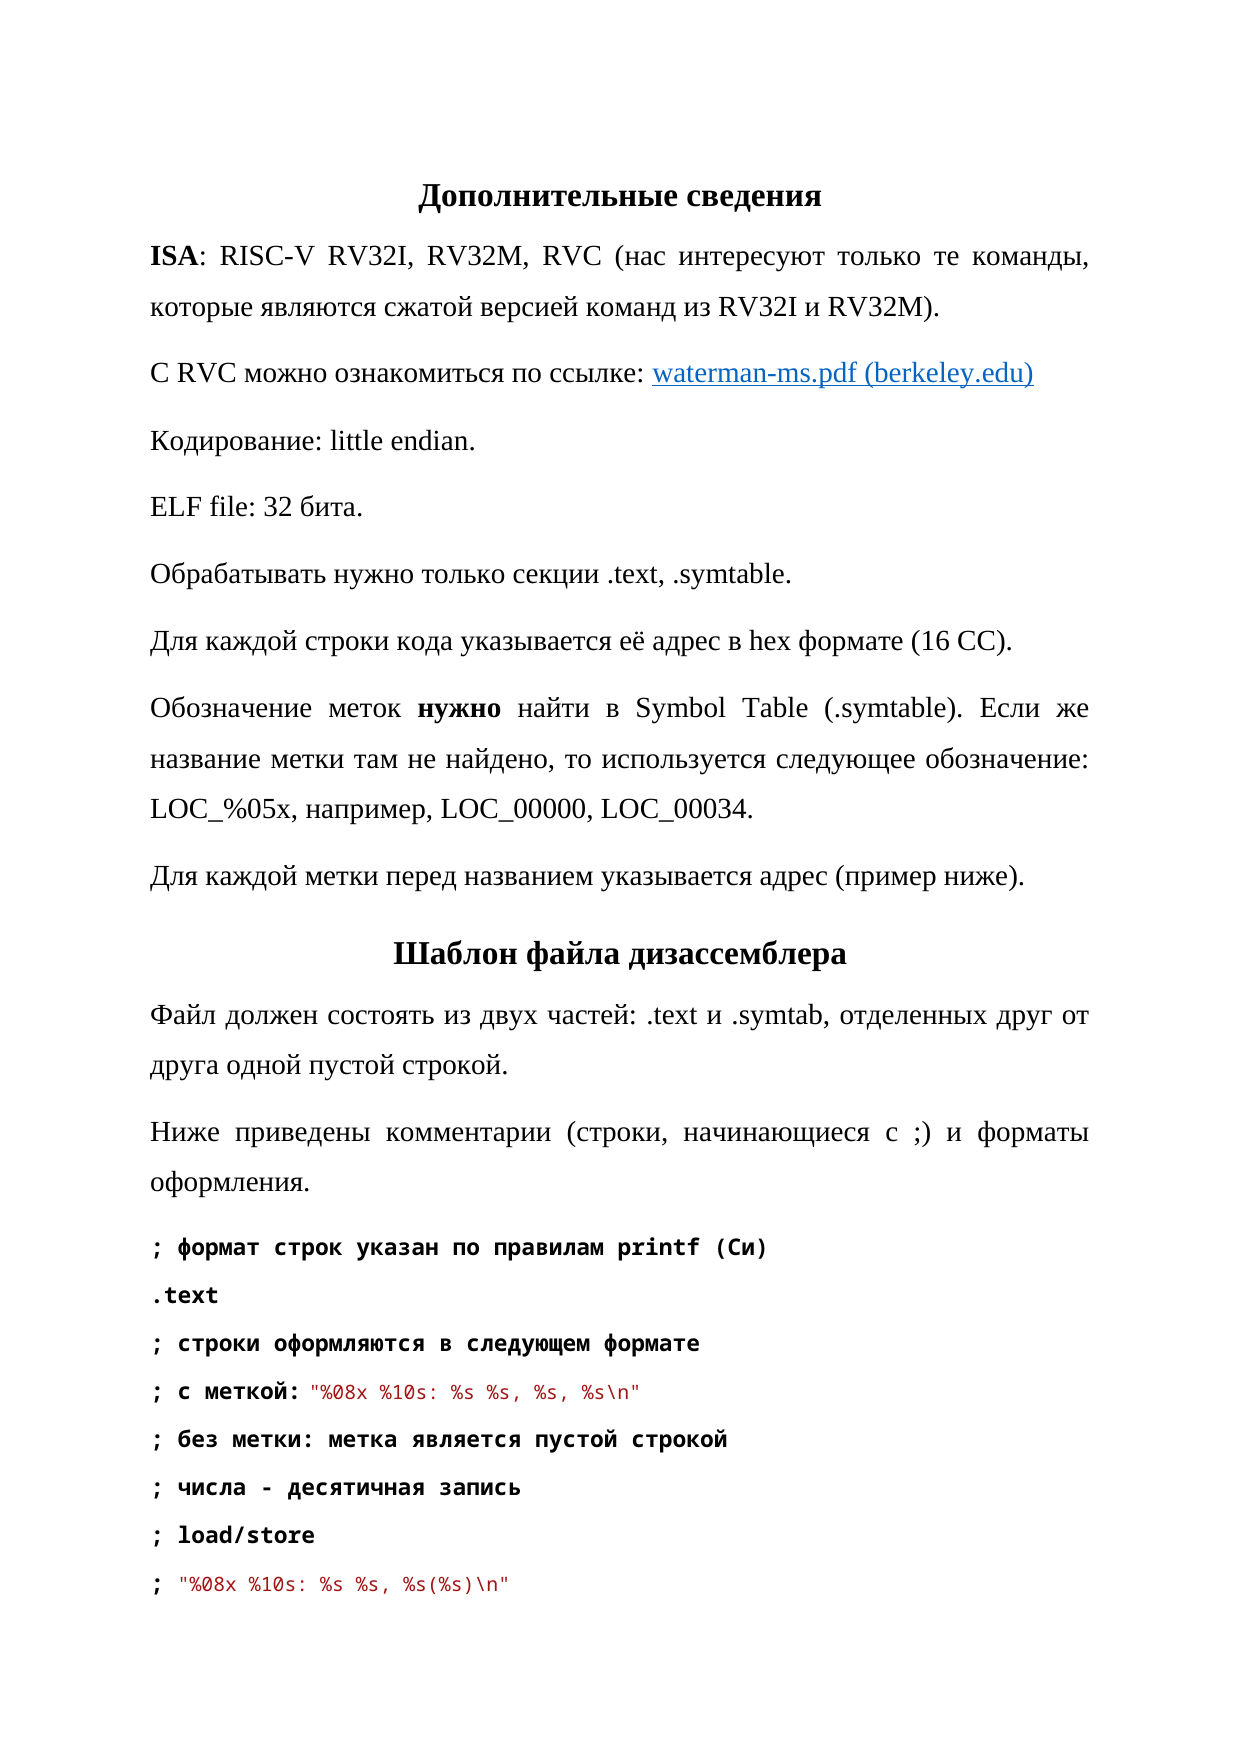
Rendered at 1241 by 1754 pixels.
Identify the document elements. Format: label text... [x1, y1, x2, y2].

text Шаблон файла дизассемблера [150, 933, 1090, 972]
text ; формат строк указан по правилам printf (Си) [150, 1231, 1090, 1263]
text С RVC можно ознакомиться по ссылке: waterman-ms.pdf (berkeley.edu) [150, 356, 1090, 389]
text ELF file: 32 бита. [150, 489, 1090, 523]
text Для каждой строки кода указывается её адрес в hex формате (16 СС). [150, 623, 1090, 657]
text ISA: RISC-V RV32I, RV32M, RVC (нас интересуют только те команды, которые являются сжатой версией команд из RV32I и RV32M). [150, 238, 1090, 322]
text Для каждой метки перед названием указывается адрес (пример ниже). [150, 858, 1090, 892]
text ; load/store [150, 1519, 1090, 1550]
text Дополнительные сведения [150, 175, 1090, 213]
text ; с меткой: "%08x %10s: %s %s, %s, %s\n" [150, 1375, 1090, 1406]
text ; "%08x %10s: %s %s, %s(%s)\n" [150, 1567, 1090, 1598]
text .text [150, 1279, 1090, 1311]
text ; без метки: метка является пустой строкой [150, 1423, 1090, 1454]
text ; строки оформляются в следующем формате [150, 1327, 1090, 1358]
text ; числа - десятичная запись [150, 1471, 1090, 1502]
text Файл должен состоять из двух частей: .text и .symtab, отделенных друг от друга одной пустой строкой. [150, 997, 1090, 1081]
text Обозначение меток нужно найти в Symbol Table (.symtable). Если же название метки там не найдено, то используется следующее обозначение: LOC_%05x, например, LOC_00000, LOC_00034. [150, 691, 1090, 825]
text Кодирование: little endian. [150, 423, 1090, 456]
text Ниже приведены комментарии (строки, начинающиеся с ;) и форматы оформления. [150, 1114, 1090, 1198]
text Обрабатывать нужно только секции .text, .symtable. [150, 557, 1090, 590]
